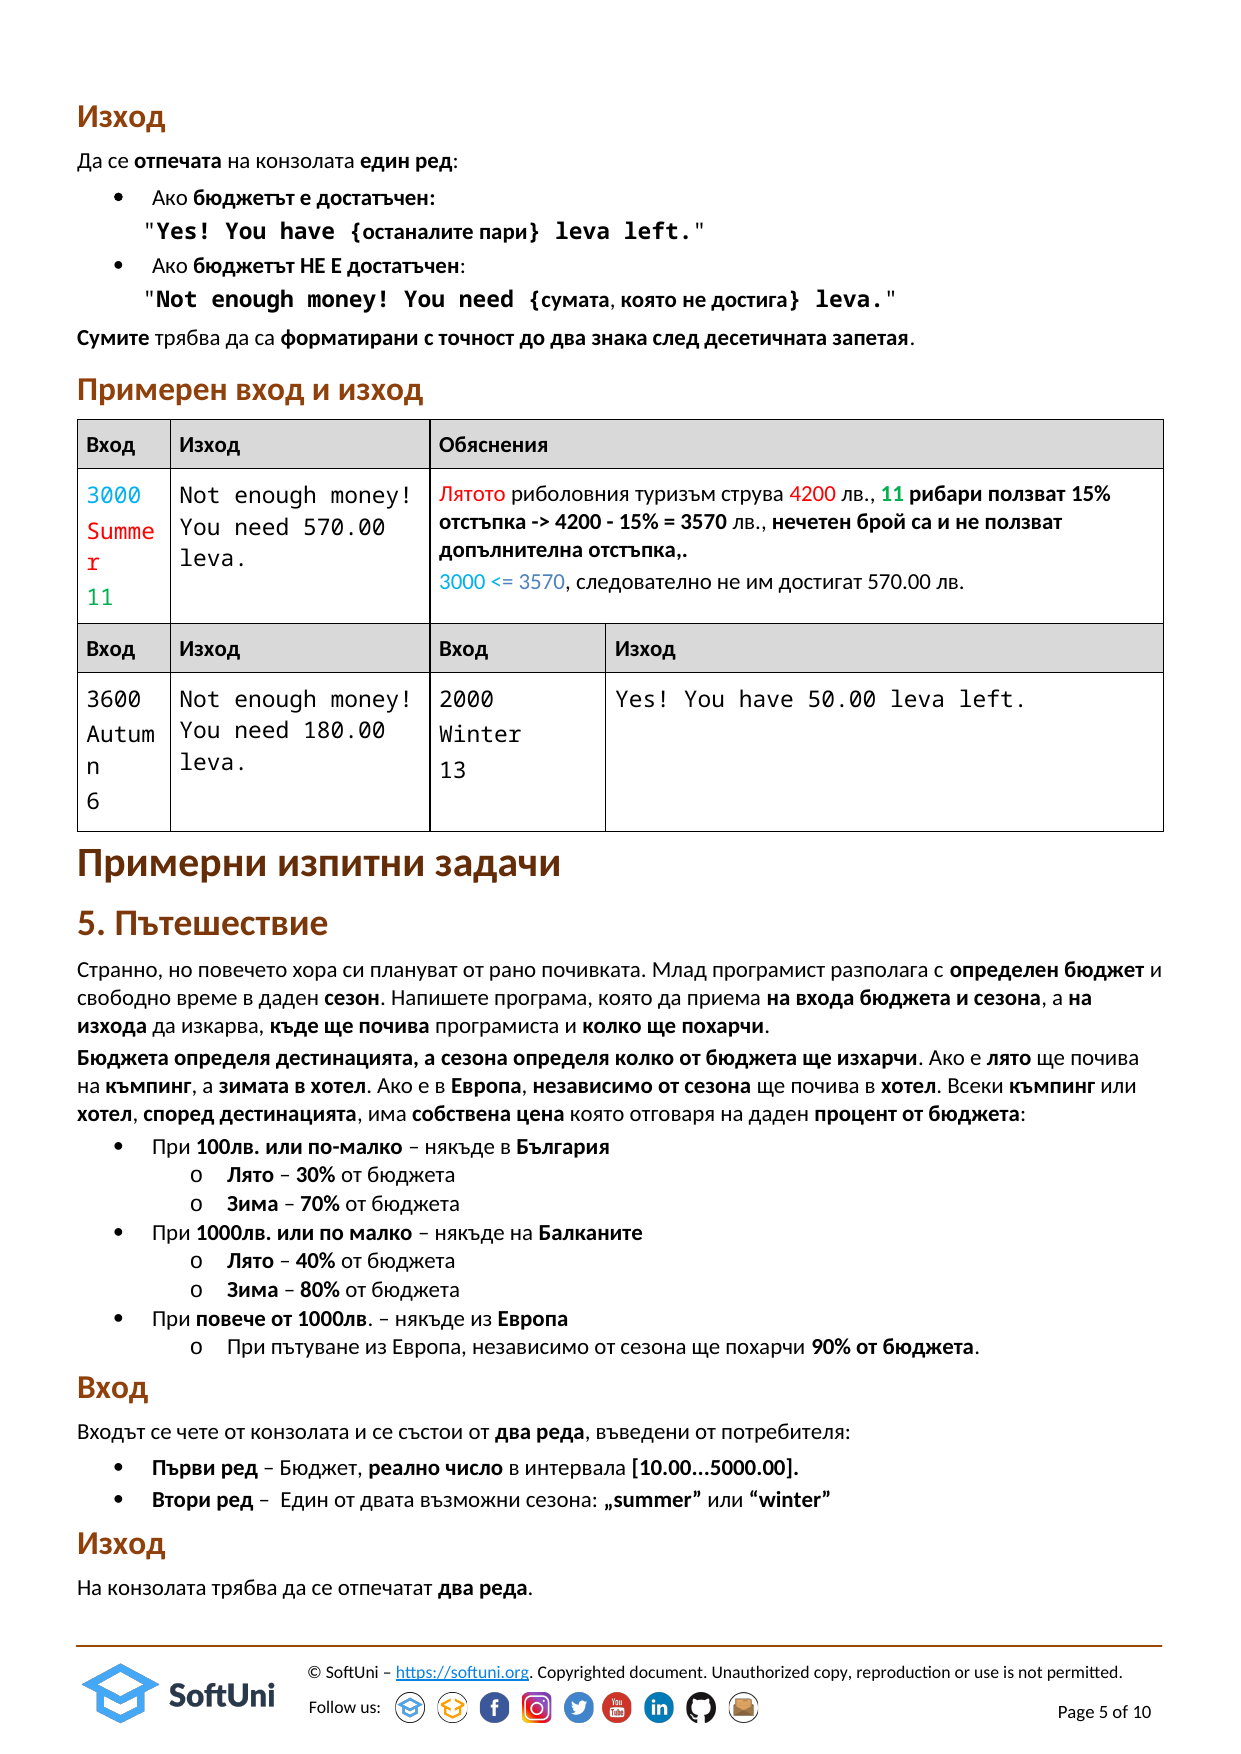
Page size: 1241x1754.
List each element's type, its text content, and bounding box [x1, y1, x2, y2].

table_cell 2000 Winter 13 [431, 673, 605, 831]
text Сумите трябва да са форматирани с точност до два знака след десетичната запетая. [77, 323, 1163, 351]
subtitle Изход [77, 95, 1163, 136]
table_cell Лятото риболовния туризъм струва 4200 лв., 11 рибари ползват 15% отстъпка -> 4200 - 15% = 3570 лв., нечетен брой са и не ползват допълнителна отстъпка,. 3000 <= 3570, следователно не им достигат 570.00 лв. [431, 469, 1163, 623]
table_cell Вход [431, 624, 605, 672]
list Втори ред – Един от двата възможни сезона: „summer” или “winter” [114, 1485, 1163, 1513]
table_header Изход [171, 420, 429, 468]
picture [602, 1692, 632, 1723]
table_cell 3000 Summer 11 [78, 469, 170, 623]
picture [479, 1692, 510, 1723]
text Странно, но повечето хора си плануват от рано почивката. Млад програмист разполага с определен бюджет и свободно време в даден сезон. Напишете програма, която да приема на входа бюджета и сезона, а на изхода да изкарва, къде ще почива програмиста и колко ще похарчи. [77, 955, 1163, 1039]
picture [437, 1692, 468, 1723]
picture [686, 1692, 716, 1723]
table_header Обяснения [431, 420, 1163, 468]
picture [644, 1714, 653, 1723]
table_cell Yes! You have 50.00 leva left. [606, 673, 1163, 831]
list Ако бюджетът е достатъчен: [114, 183, 1163, 211]
list При 1000лв. или по малко – някъде на Балканите [114, 1218, 1163, 1246]
subtitle Примерен вход и изход [77, 368, 1163, 408]
picture [728, 1692, 759, 1723]
picture [564, 1692, 594, 1723]
subtitle Примерни изпитни задачи [77, 836, 1163, 887]
subtitle Вход [77, 1366, 1163, 1407]
text Бюджета определя дестинацията, а сезона определя колко от бюджета ще изхарчи. Ако е лято ще почива на къмпинг, а зимата в хотел. Ако е в Европа, независимо от сезона ще почива в хотел. Всеки къмпинг или хотел, според дестинацията, има собствена цена която отговаря на даден процент от бюджета: [77, 1043, 1163, 1128]
picture [395, 1692, 425, 1723]
list Първи ред – Бюджет, реално число в интервала [10.00...5000.00]. [114, 1453, 1163, 1481]
list При 100лв. или по-малко – някъде в България [114, 1132, 1163, 1160]
picture [522, 1692, 552, 1723]
list Зима – 80% от бюджета [189, 1275, 1163, 1304]
table_cell Not enough money! You need 570.00 leva. [171, 469, 429, 623]
picture [665, 1714, 674, 1723]
text Да се отпечата на конзолата един ред: [77, 146, 1163, 174]
table_cell 3600 Autumn 6 [78, 673, 170, 831]
list "Not enough money! You need {сумата, която не достига} leva." [142, 283, 1163, 314]
table_cell Изход [606, 624, 1163, 672]
picture [658, 1705, 667, 1714]
subtitle Изход [77, 1522, 1163, 1562]
list При пътуване из Европа, независимо от сезона ще похарчи 90% от бюджета. [189, 1332, 1163, 1362]
table_cell Not enough money! You need 180.00 leva. [171, 673, 429, 831]
list Ако бюджетът НЕ Е достатъчен: [114, 251, 1163, 279]
list "Yes! You have {останалите пари} leva left." [142, 215, 1163, 246]
text На конзолата трябва да се отпечатат два реда. [77, 1573, 1163, 1601]
table_header Вход [78, 420, 170, 468]
text Входът се чете от конзолата и се състои от два реда, въведени от потребителя: [77, 1417, 1163, 1445]
list При повече от 1000лв. – някъде из Европа [114, 1304, 1163, 1332]
table_cell Изход [171, 624, 429, 672]
list Лято – 30% от бюджета [189, 1160, 1163, 1189]
subtitle Пътешествие [77, 898, 1163, 944]
picture [644, 1692, 653, 1701]
picture [75, 1658, 281, 1729]
picture [665, 1692, 674, 1701]
table_cell Вход [78, 624, 170, 672]
list Зима – 70% от бюджета [189, 1189, 1163, 1218]
list Лято – 40% от бюджета [189, 1246, 1163, 1275]
